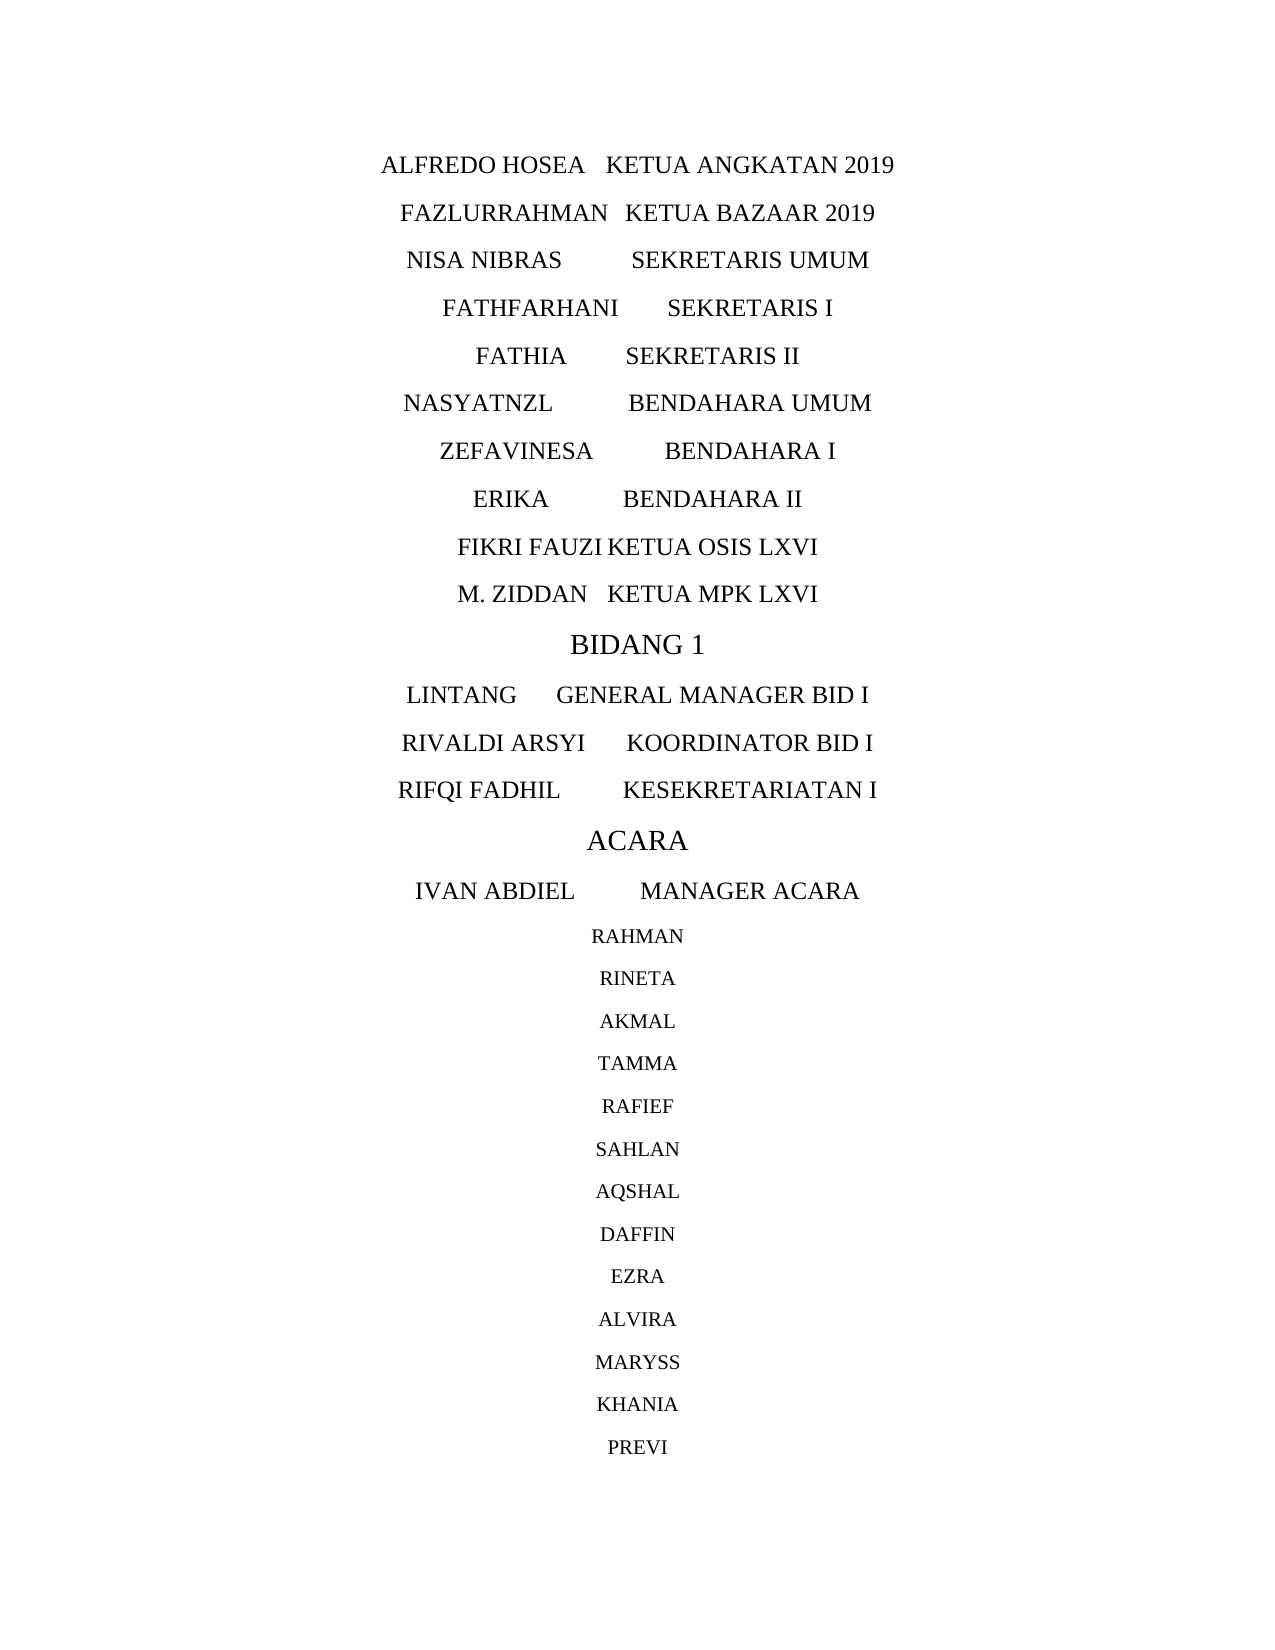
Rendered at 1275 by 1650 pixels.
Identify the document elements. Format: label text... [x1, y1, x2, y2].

text RIFQI FADHIL KESEKRETARIATAN I [150, 775, 1125, 804]
text NISA NIBRAS SEKRETARIS UMUM [150, 245, 1125, 274]
text TAMMA [150, 1051, 1125, 1075]
text NASYATNZL BENDAHARA UMUM [150, 388, 1125, 417]
text EZRA [150, 1264, 1125, 1288]
text M. ZIDDAN KETUA MPK LXVI [150, 579, 1125, 608]
text DAFFIN [150, 1222, 1125, 1246]
text FATHIA SEKRETARIS II [150, 341, 1125, 369]
text RINETA [150, 966, 1125, 990]
text AQSHAL [150, 1179, 1125, 1203]
text SAHLAN [150, 1137, 1125, 1161]
text FATHFARHANI SEKRETARIS I [150, 293, 1125, 322]
text AKMAL [150, 1009, 1125, 1033]
text KHANIA [150, 1392, 1125, 1416]
text ALVIRA [150, 1307, 1125, 1331]
text BIDANG 1 [150, 627, 1125, 661]
text ACARA [150, 823, 1125, 857]
text PREVI [150, 1435, 1125, 1459]
text FAZLURRAHMAN KETUA BAZAAR 2019 [150, 198, 1125, 226]
text MARYSS [150, 1349, 1125, 1374]
text ALFREDO HOSEA KETUA ANGKATAN 2019 [150, 150, 1125, 179]
text RAHMAN [150, 923, 1125, 948]
text FIKRI FAUZI KETUA OSIS LXVI [150, 532, 1125, 560]
text IVAN ABDIEL MANAGER ACARA [150, 876, 1125, 904]
text RAFIEF [150, 1094, 1125, 1118]
text ZEFAVINESA BENDAHARA I [150, 436, 1125, 465]
text RIVALDI ARSYI KOORDINATOR BID I [150, 728, 1125, 756]
text LINTANG GENERAL MANAGER BID I [150, 680, 1125, 709]
text ERIKA BENDAHARA II [150, 484, 1125, 513]
